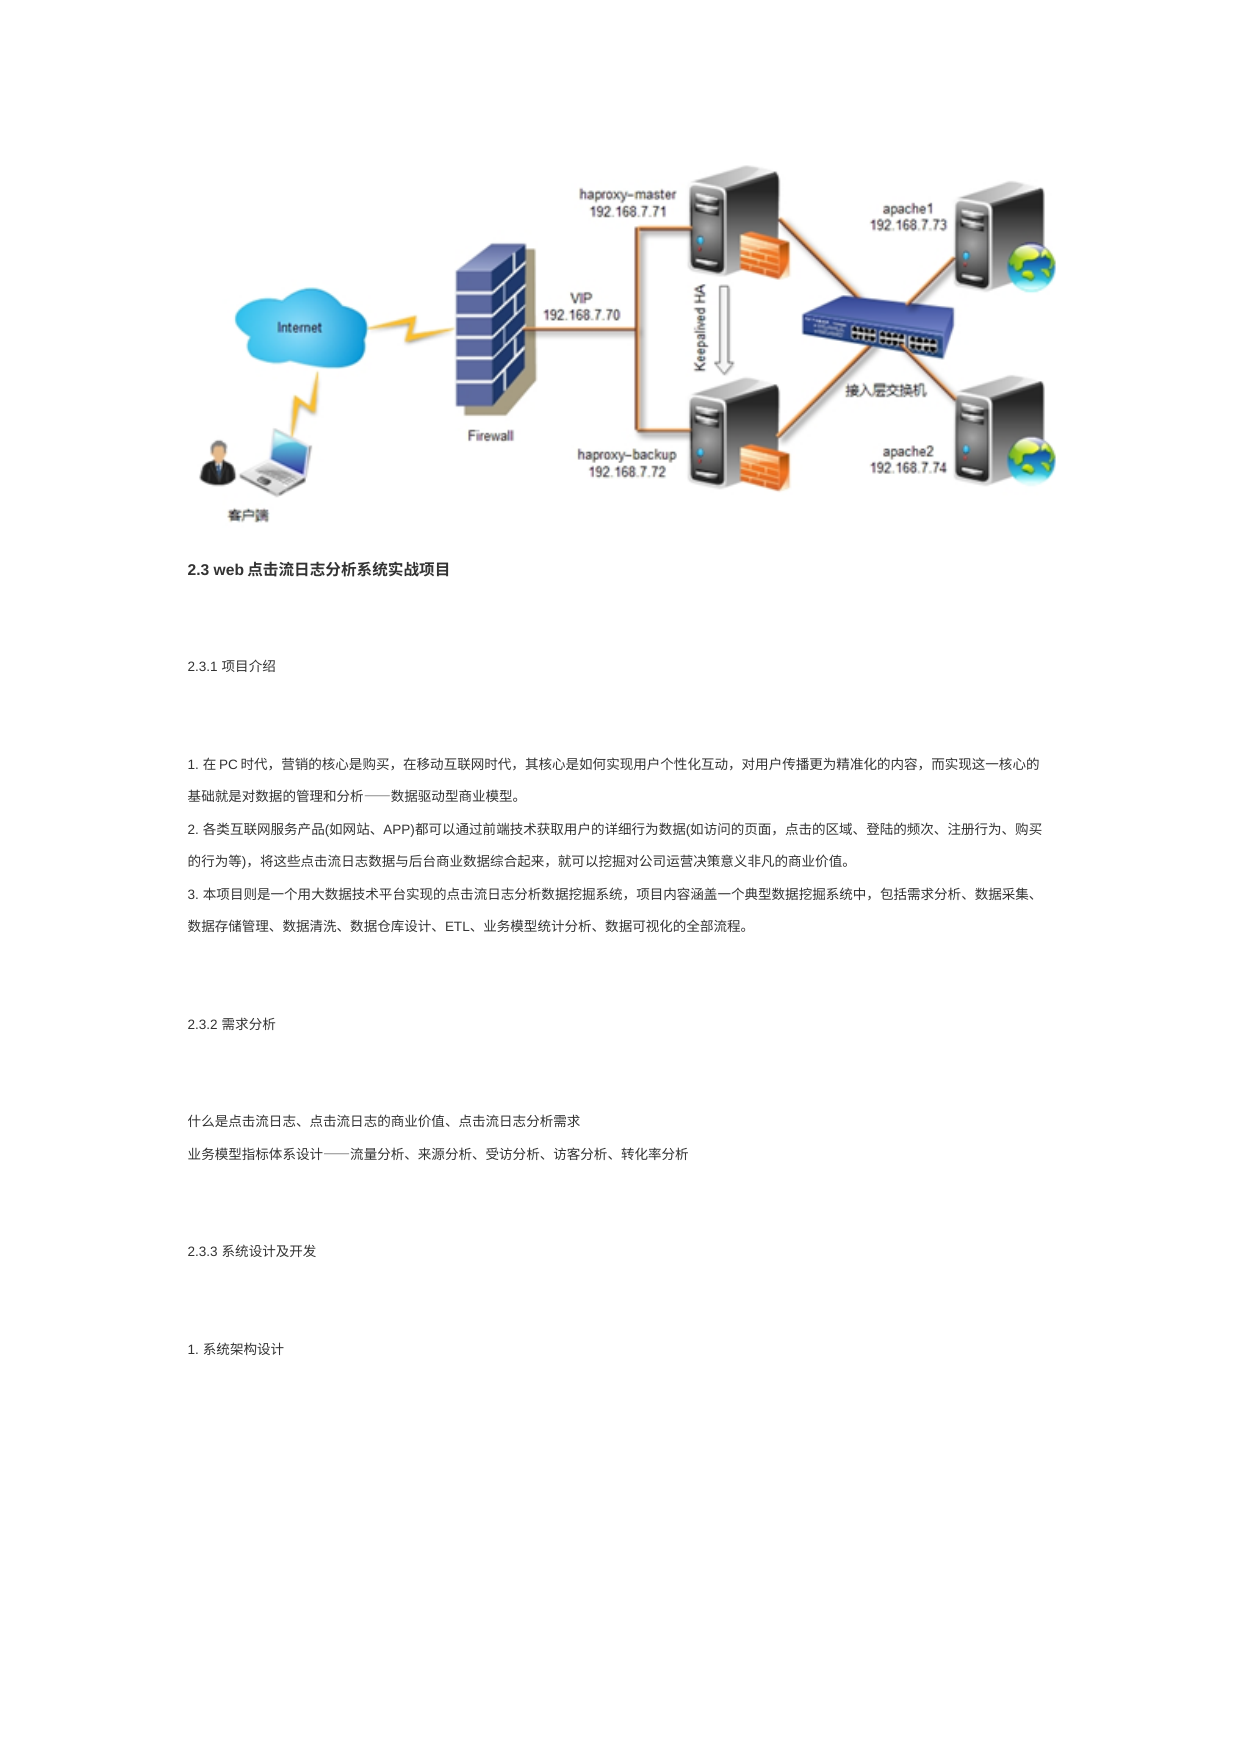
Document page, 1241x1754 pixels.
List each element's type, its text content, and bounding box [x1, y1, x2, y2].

text 3. 本项目则是一个用大数据技术平台实现的点击流日志分析数据挖掘系统，项目内容涵盖一个典型数据挖掘系统中，包括需求分析、数据采集、数据存储管理、数据清洗、数据仓库设计、ETL、业务模型统计分析、数据可视化的全部流程。 [187, 877, 1053, 942]
text 1. 系统架构设计 [187, 1332, 1053, 1364]
text 什么是点击流日志、点击流日志的商业价值、点击流日志分析需求 [187, 1104, 1053, 1137]
text 业务模型指标体系设计——流量分析、来源分析、受访分析、访客分析、转化率分析 [187, 1137, 1053, 1169]
text 2.3.2 需求分析 [187, 1007, 1053, 1039]
picture [187, 162, 1059, 535]
text 2.3.3 系统设计及开发 [187, 1234, 1053, 1267]
text 2.3 web点击流日志分析系统实战项目 [187, 552, 1053, 584]
text 2.3.1 项目介绍 [187, 649, 1053, 682]
text 1. 在PC时代，营销的核心是购买，在移动互联网时代，其核心是如何实现用户个性化互动，对用户传播更为精准化的内容，而实现这一核心的基础就是对数据的管理和分析——数据驱动型商业模型。 [187, 747, 1053, 812]
text 2. 各类互联网服务产品(如网站、APP)都可以通过前端技术获取用户的详细行为数据(如访问的页面，点击的区域、登陆的频次、注册行为、购买的行为等)，将这些点击流日志数据与后台商业数据综合起来，就可以挖掘对公司运营决策意义非凡的商业价值。 [187, 812, 1053, 877]
